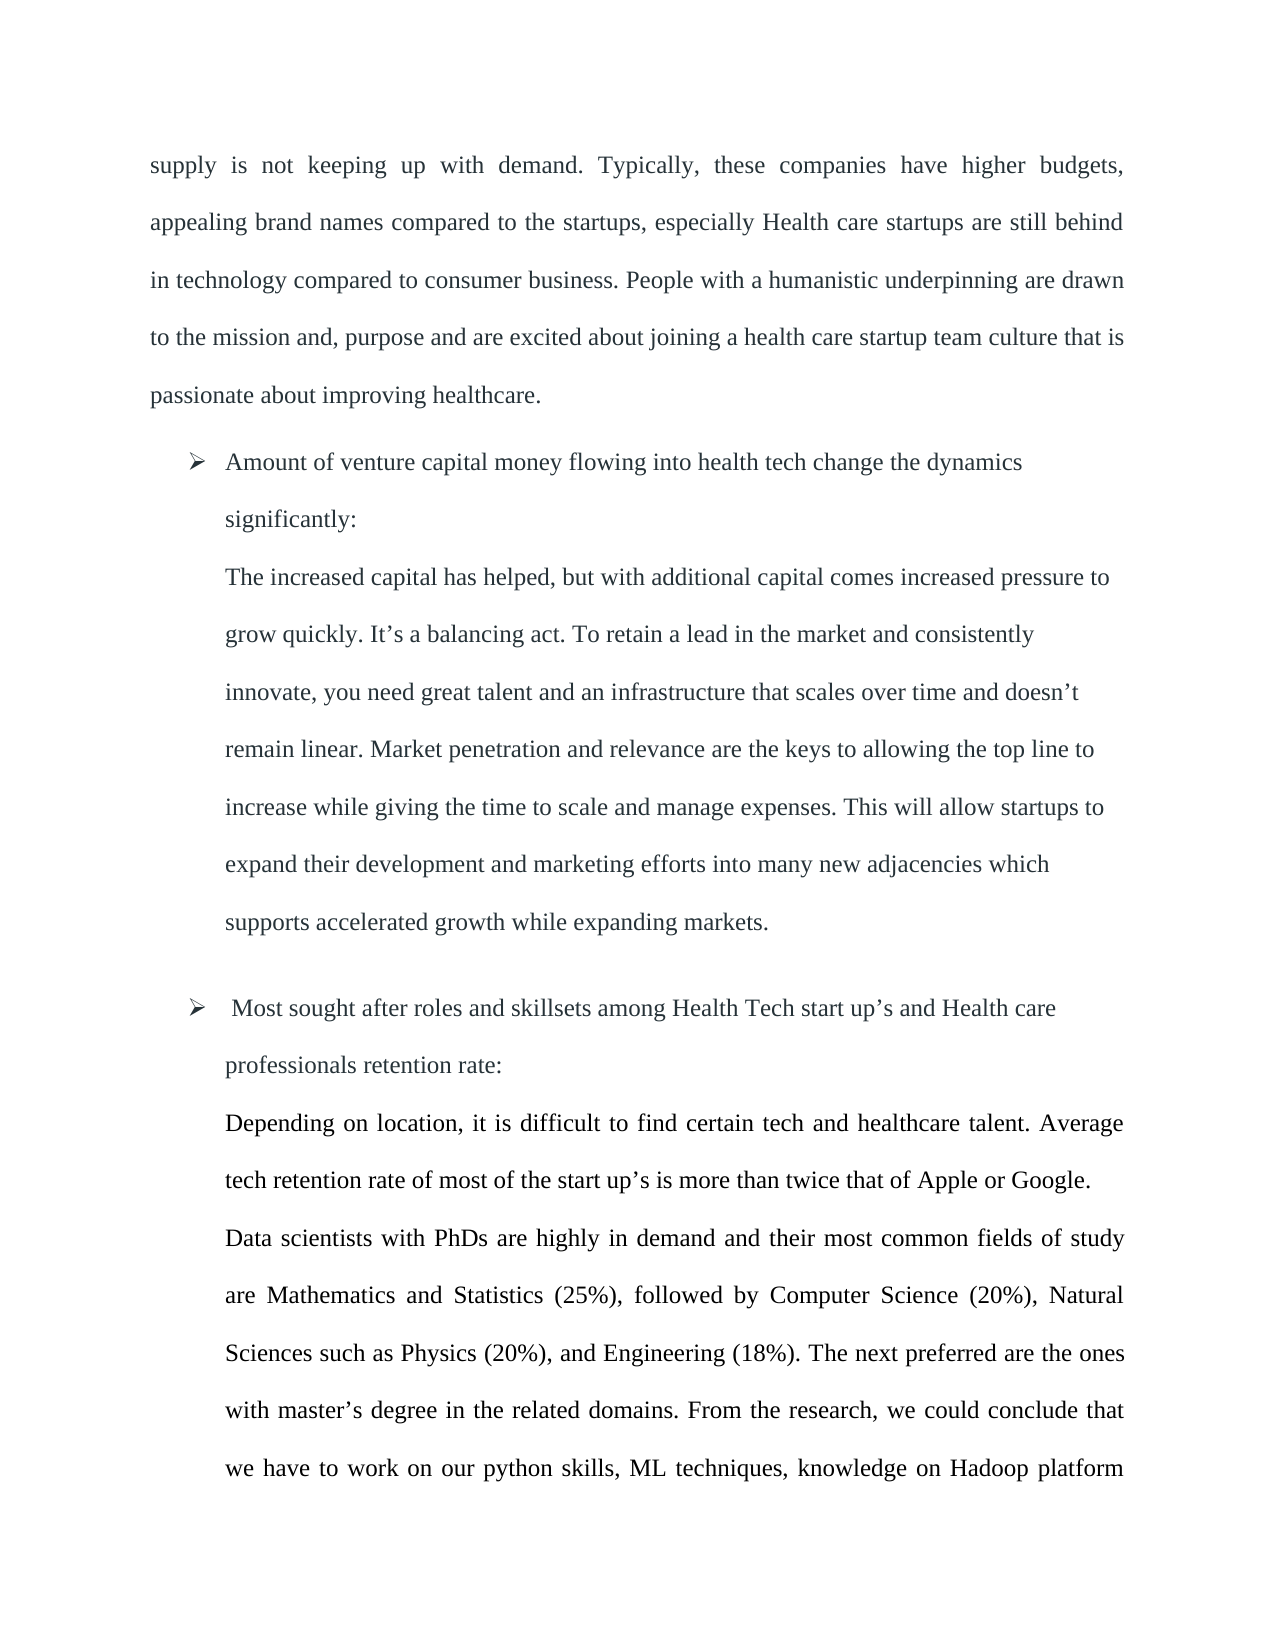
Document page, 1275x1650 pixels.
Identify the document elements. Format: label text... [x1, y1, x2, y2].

list Most sought after roles and skillsets among Health Tech start up’s and Health care professionals retention rate: [187, 993, 1125, 1079]
list The increased capital has helped, but with additional capital comes increased pressure to grow quickly. It’s a balancing act. To retain a lead in the market and consistently innovate, you need great talent and an infrastructure that scales over time and doesn’t remain linear. Market penetration and relevance are the keys to allowing the top line to increase while giving the time to scale and manage expenses. This will allow startups to expand their development and marketing efforts into many new adjacencies which supports accelerated growth while expanding markets. [225, 562, 1125, 936]
list Depending on location, it is difficult to find certain tech and healthcare talent. Average tech retention rate of most of the start up’s is more than twice that of Apple or Google. [225, 1108, 1125, 1194]
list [225, 1223, 1125, 1482]
list Amount of venture capital money flowing into health tech change the dynamics significantly: [187, 447, 1125, 533]
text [150, 150, 1125, 409]
